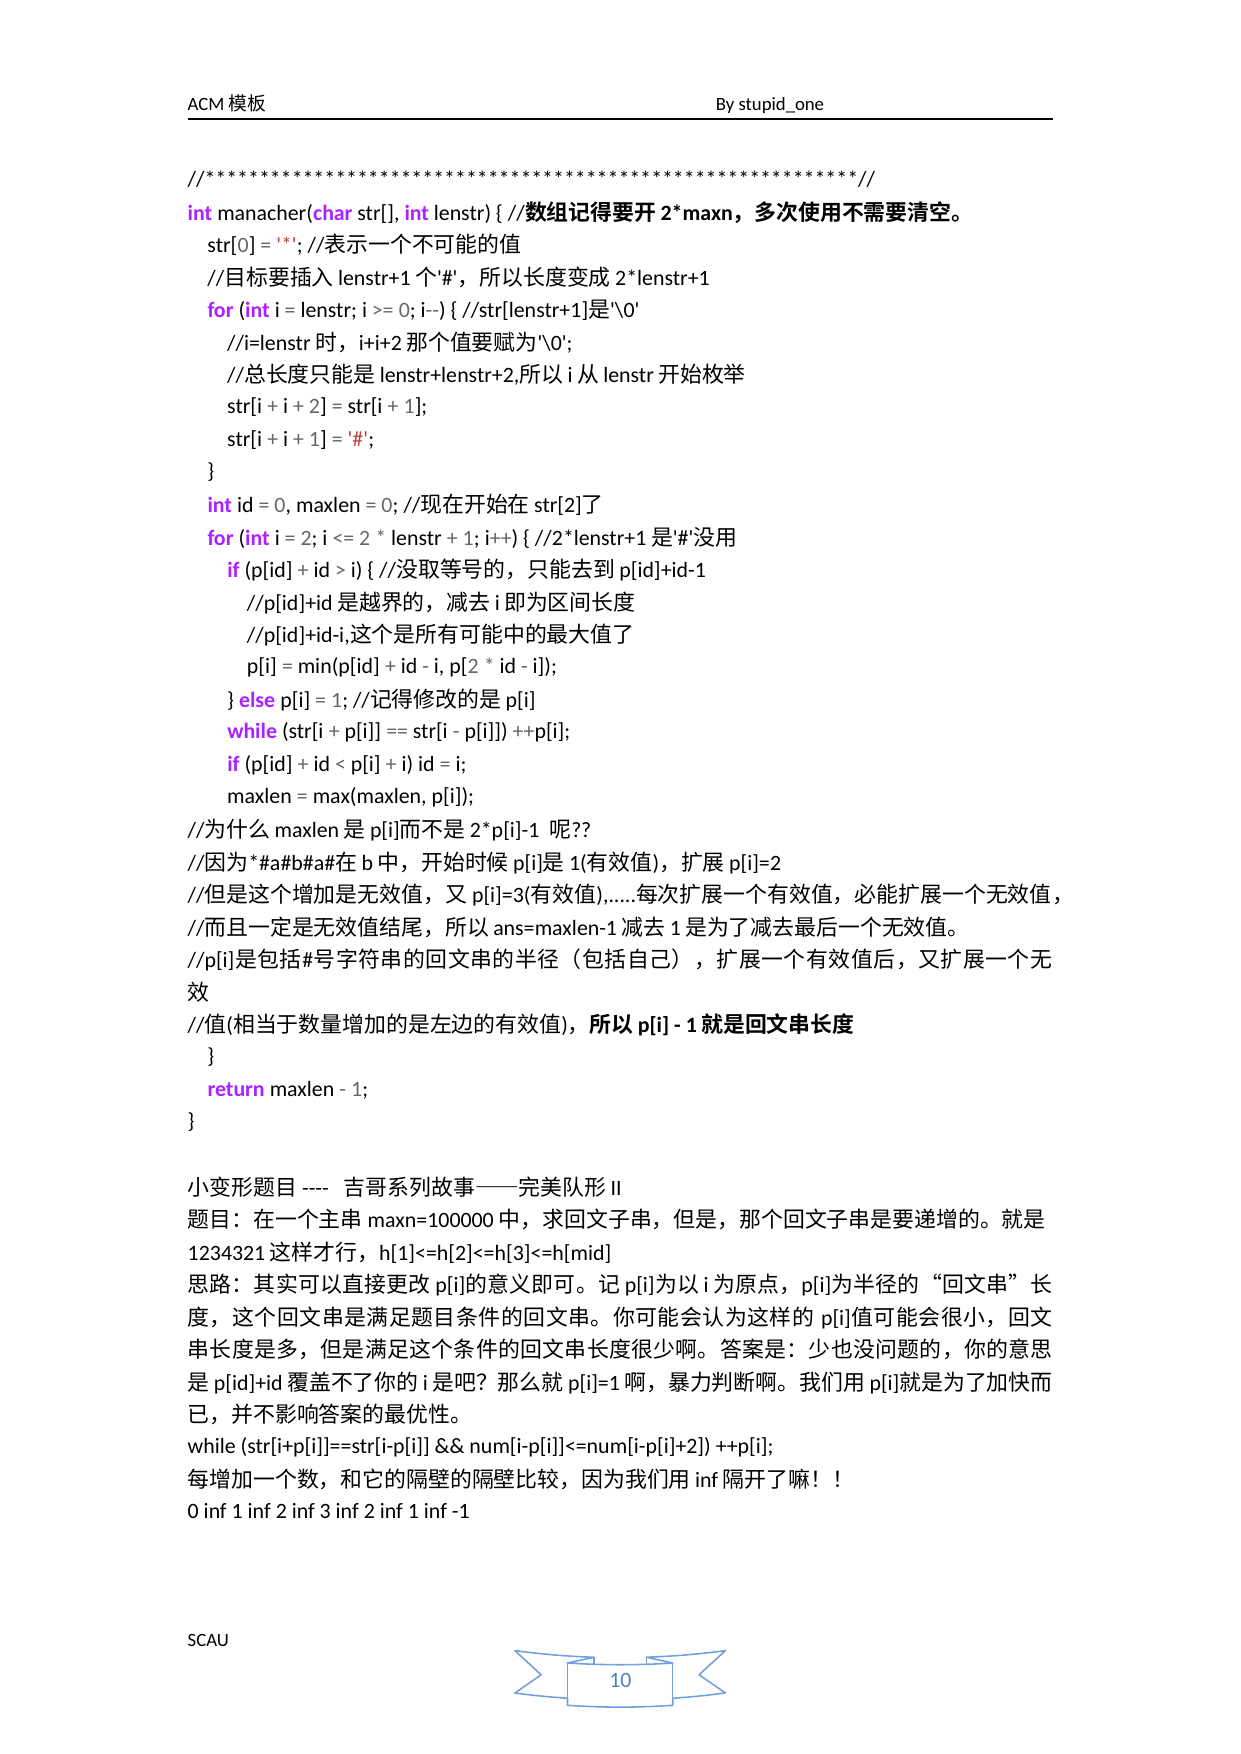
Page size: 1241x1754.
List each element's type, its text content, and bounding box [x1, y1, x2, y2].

text while (str[i+p[i]]==str[i-p[i]] && num[i-p[i]]<=num[i-p[i]+2]) ++p[i]; [187, 1429, 1053, 1462]
text str[i + i + 1] = '#'; [187, 422, 1053, 454]
text 1234321这样才行，h[1]<=h[2]<=h[3]<=h[mid] [187, 1234, 1053, 1267]
text str[i + i + 2] = str[i + 1]; [187, 389, 1053, 422]
text while (str[i + p[i]] == str[i - p[i]]) ++p[i]; [187, 714, 1053, 747]
text //i=lenstr时，i+i+2那个值要赋为'\0'; [187, 324, 1053, 357]
text //p[id]+id-i,这个是所有可能中的最大值了 [187, 617, 1053, 649]
text //因为*#a#b#a#在b中，开始时候p[i]是1(有效值)，扩展p[i]=2 [187, 844, 1053, 877]
text int manacher(char str[], int lenstr) { //数组记得要开2*maxn，多次使用不需要清空。 [187, 194, 1053, 227]
text //值(相当于数量增加的是左边的有效值)，所以p[i] - 1就是回文串长度 [187, 1007, 1053, 1039]
text } [187, 1104, 1053, 1137]
text int id = 0, maxlen = 0; //现在开始在str[2]了 [187, 487, 1053, 519]
text p[i] = min(p[id] + id - i, p[2 * id - i]); [187, 649, 1053, 682]
text //总长度只能是lenstr+lenstr+2,所以i从lenstr开始枚举 [187, 357, 1053, 389]
text //但是这个增加是无效值，又p[i]=3(有效值),.....每次扩展一个有效值，必能扩展一个无效值，//而且一定是无效值结尾，所以ans=maxlen-1减去1是为了减去最后一个无效值。 [187, 877, 1053, 942]
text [187, 162, 1053, 194]
text 每增加一个数，和它的隔壁的隔壁比较，因为我们用inf隔开了嘛！！ [187, 1462, 1053, 1494]
text 0 inf 1 inf 2 inf 3 inf 2 inf 1 inf -1 [187, 1494, 1053, 1527]
text //为什么maxlen是p[i]而不是2*p[i]-1 呢?? [187, 812, 1053, 844]
text return maxlen - 1; [187, 1072, 1053, 1104]
text for (int i = lenstr; i >= 0; i--) { //str[lenstr+1]是'\0' [187, 292, 1053, 324]
text //p[id]+id是越界的，减去i即为区间长度 [187, 584, 1053, 617]
text 小变形题目 ---- 吉哥系列故事――完美队形II [187, 1169, 1053, 1202]
text str[0] = '*'; //表示一个不可能的值 [187, 227, 1053, 259]
text //目标要插入lenstr+1个'#'，所以长度变成2*lenstr+1 [187, 259, 1053, 292]
text for (int i = 2; i <= 2 * lenstr + 1; i++) { //2*lenstr+1是'#'没用 [187, 519, 1053, 552]
text //p[i]是包括#号字符串的回文串的半径（包括自己），扩展一个有效值后，又扩展一个无效 [187, 942, 1053, 1007]
text if (p[id] + id < p[i] + i) id = i; [187, 747, 1053, 779]
text 思路：其实可以直接更改p[i]的意义即可。记p[i]为以i为原点，p[i]为半径的“回文串”长度，这个回文串是满足题目条件的回文串。你可能会认为这样的p[i]值可能会很小，回文串长度是多，但是满足这个条件的回文串长度很少啊。答案是：少也没问题的，你的意思是p[id]+id覆盖不了你的i是吧？那么就p[i]=1啊，暴力判断啊。我们用p[i]就是为了加快而已，并不影响答案的最优性。 [187, 1267, 1053, 1429]
text } [187, 454, 1053, 487]
text maxlen = max(maxlen, p[i]); [187, 779, 1053, 812]
text } [187, 1039, 1053, 1072]
text } else p[i] = 1; //记得修改的是p[i] [187, 682, 1053, 714]
text 题目：在一个主串 maxn=100000 中，求回文子串，但是，那个回文子串是要递增的。就是 [187, 1202, 1053, 1234]
text if (p[id] + id > i) { //没取等号的，只能去到p[id]+id-1 [187, 552, 1053, 584]
